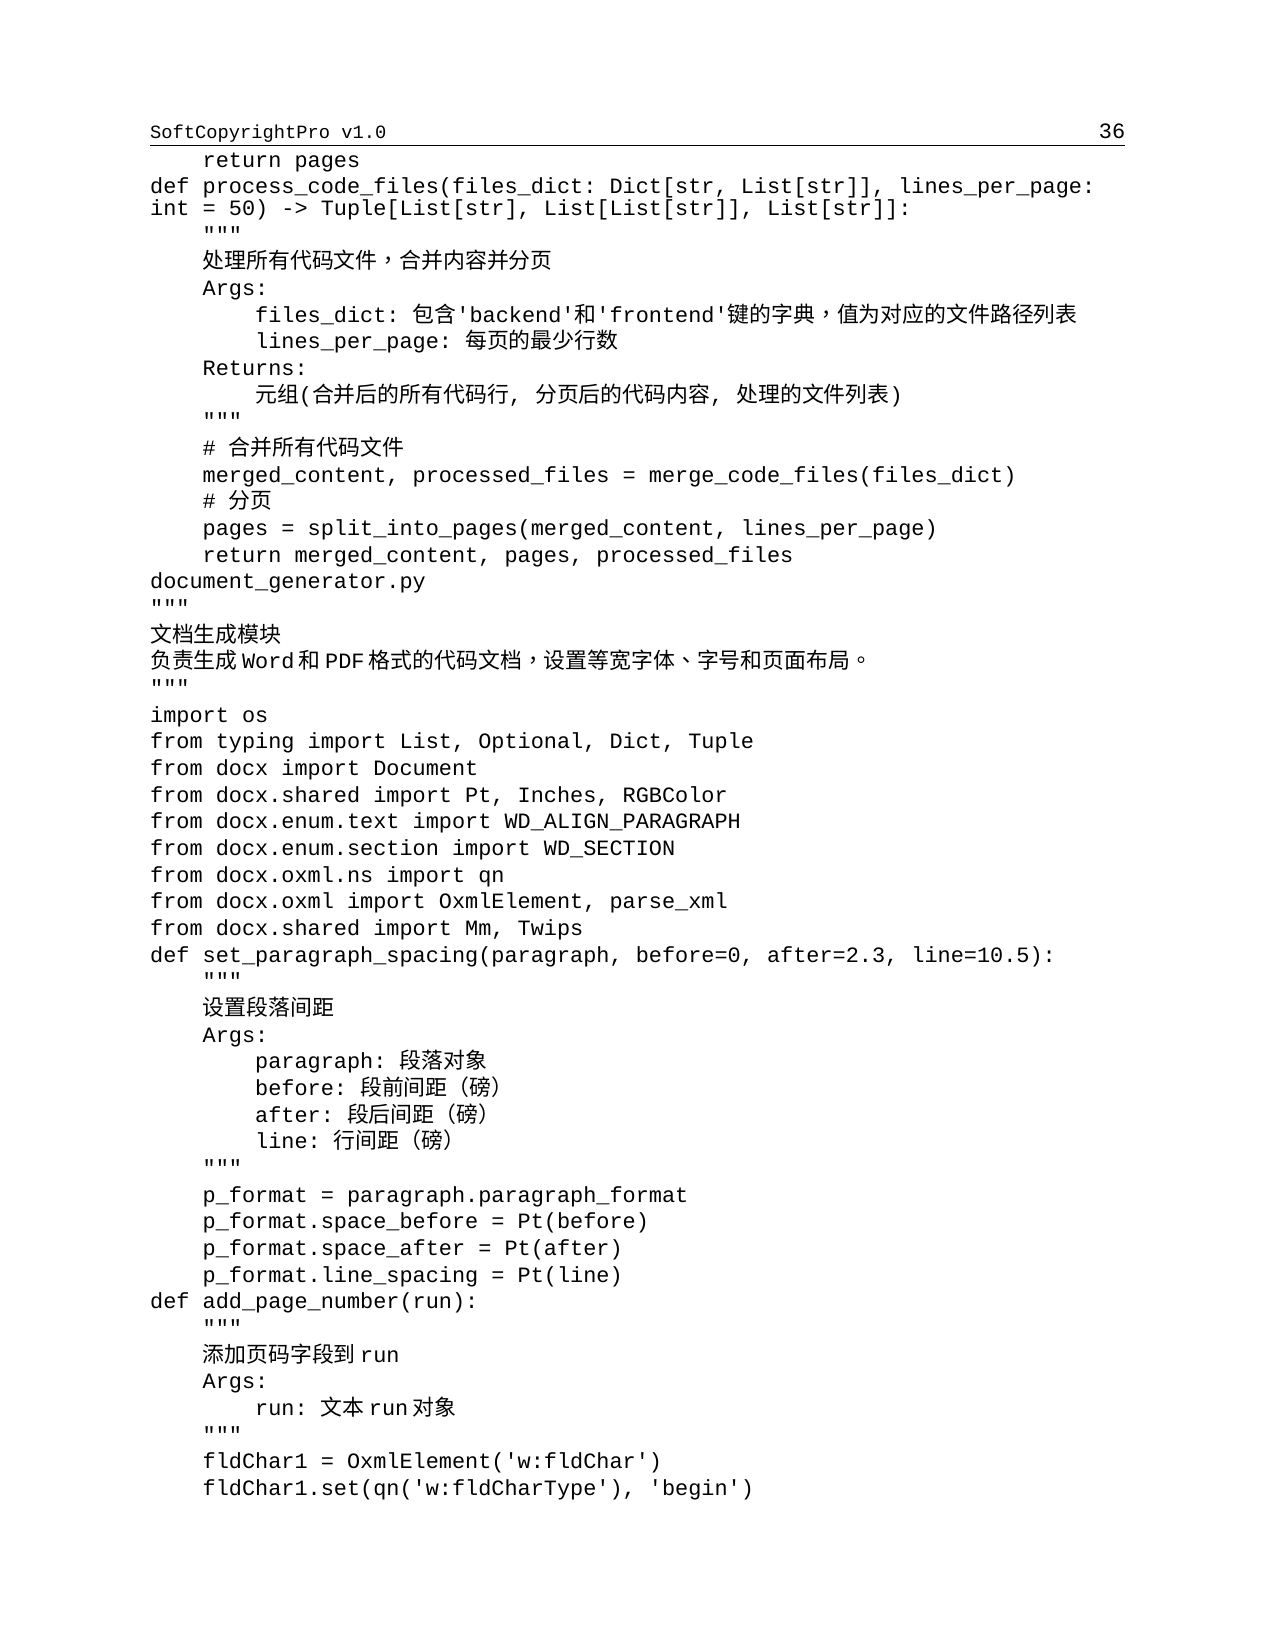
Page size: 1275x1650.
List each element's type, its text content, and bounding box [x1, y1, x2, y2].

text def add_page_number(run): [150, 1291, 1125, 1313]
text """ [150, 971, 1125, 993]
text Returns: [150, 358, 1125, 380]
text 文档生成模块 [150, 625, 1125, 647]
text p_format = paragraph.paragraph_format [150, 1185, 1125, 1207]
text from docx.oxml import OxmlElement, parse_xml [150, 891, 1125, 913]
text p_format.line_spacing = Pt(line) [150, 1265, 1125, 1287]
text """ [150, 1425, 1125, 1447]
text from docx.enum.text import WD_ALIGN_PARAGRAPH [150, 811, 1125, 833]
text before: 段前间距（磅） [150, 1078, 1125, 1100]
text fldChar1.set(qn('w:fldCharType'), 'begin') [150, 1478, 1125, 1500]
text from docx import Document [150, 758, 1125, 780]
text Args: [150, 1371, 1125, 1393]
text paragraph: 段落对象 [150, 1051, 1125, 1073]
text 设置段落间距 [150, 998, 1125, 1020]
text fldChar1 = OxmlElement('w:fldChar') [150, 1451, 1125, 1473]
text return merged_content, pages, processed_files [150, 545, 1125, 567]
text document_generator.py [150, 571, 1125, 593]
text 负责生成Word和PDF格式的代码文档，设置等宽字体、字号和页面布局。 [150, 651, 1125, 673]
text """ [150, 1318, 1125, 1340]
text # 分页 [150, 491, 1125, 513]
text merged_content, processed_files = merge_code_files(files_dict) [150, 465, 1125, 487]
text p_format.space_after = Pt(after) [150, 1238, 1125, 1260]
text Args: [150, 1025, 1125, 1047]
text def process_code_files(files_dict: Dict[str, List[str]], lines_per_page: int = 50) -> Tuple[List[str], List[List[str]], List[str]]: [150, 176, 1125, 220]
text import os [150, 705, 1125, 727]
text """ [150, 598, 1125, 620]
text """ [150, 225, 1125, 247]
text pages = split_into_pages(merged_content, lines_per_page) [150, 518, 1125, 540]
text # 合并所有代码文件 [150, 438, 1125, 460]
text """ [150, 1158, 1125, 1180]
text 处理所有代码文件，合并内容并分页 [150, 251, 1125, 273]
text """ [150, 678, 1125, 700]
text 添加页码字段到run [150, 1345, 1125, 1367]
text lines_per_page: 每页的最少行数 [150, 331, 1125, 353]
text from docx.shared import Mm, Twips [150, 918, 1125, 940]
text Args: [150, 278, 1125, 300]
text from docx.shared import Pt, Inches, RGBColor [150, 785, 1125, 807]
text line: 行间距（磅） [150, 1131, 1125, 1153]
text p_format.space_before = Pt(before) [150, 1211, 1125, 1233]
text """ [150, 411, 1125, 433]
text files_dict: 包含'backend'和'frontend'键的字典，值为对应的文件路径列表 [150, 305, 1125, 327]
text return pages [150, 149, 1125, 171]
text run: 文本run对象 [150, 1398, 1125, 1420]
text from typing import List, Optional, Dict, Tuple [150, 731, 1125, 753]
text 元组(合并后的所有代码行, 分页后的代码内容, 处理的文件列表) [150, 385, 1125, 407]
text from docx.oxml.ns import qn [150, 865, 1125, 887]
text from docx.enum.section import WD_SECTION [150, 838, 1125, 860]
text def set_paragraph_spacing(paragraph, before=0, after=2.3, line=10.5): [150, 945, 1125, 967]
text after: 段后间距（磅） [150, 1105, 1125, 1127]
